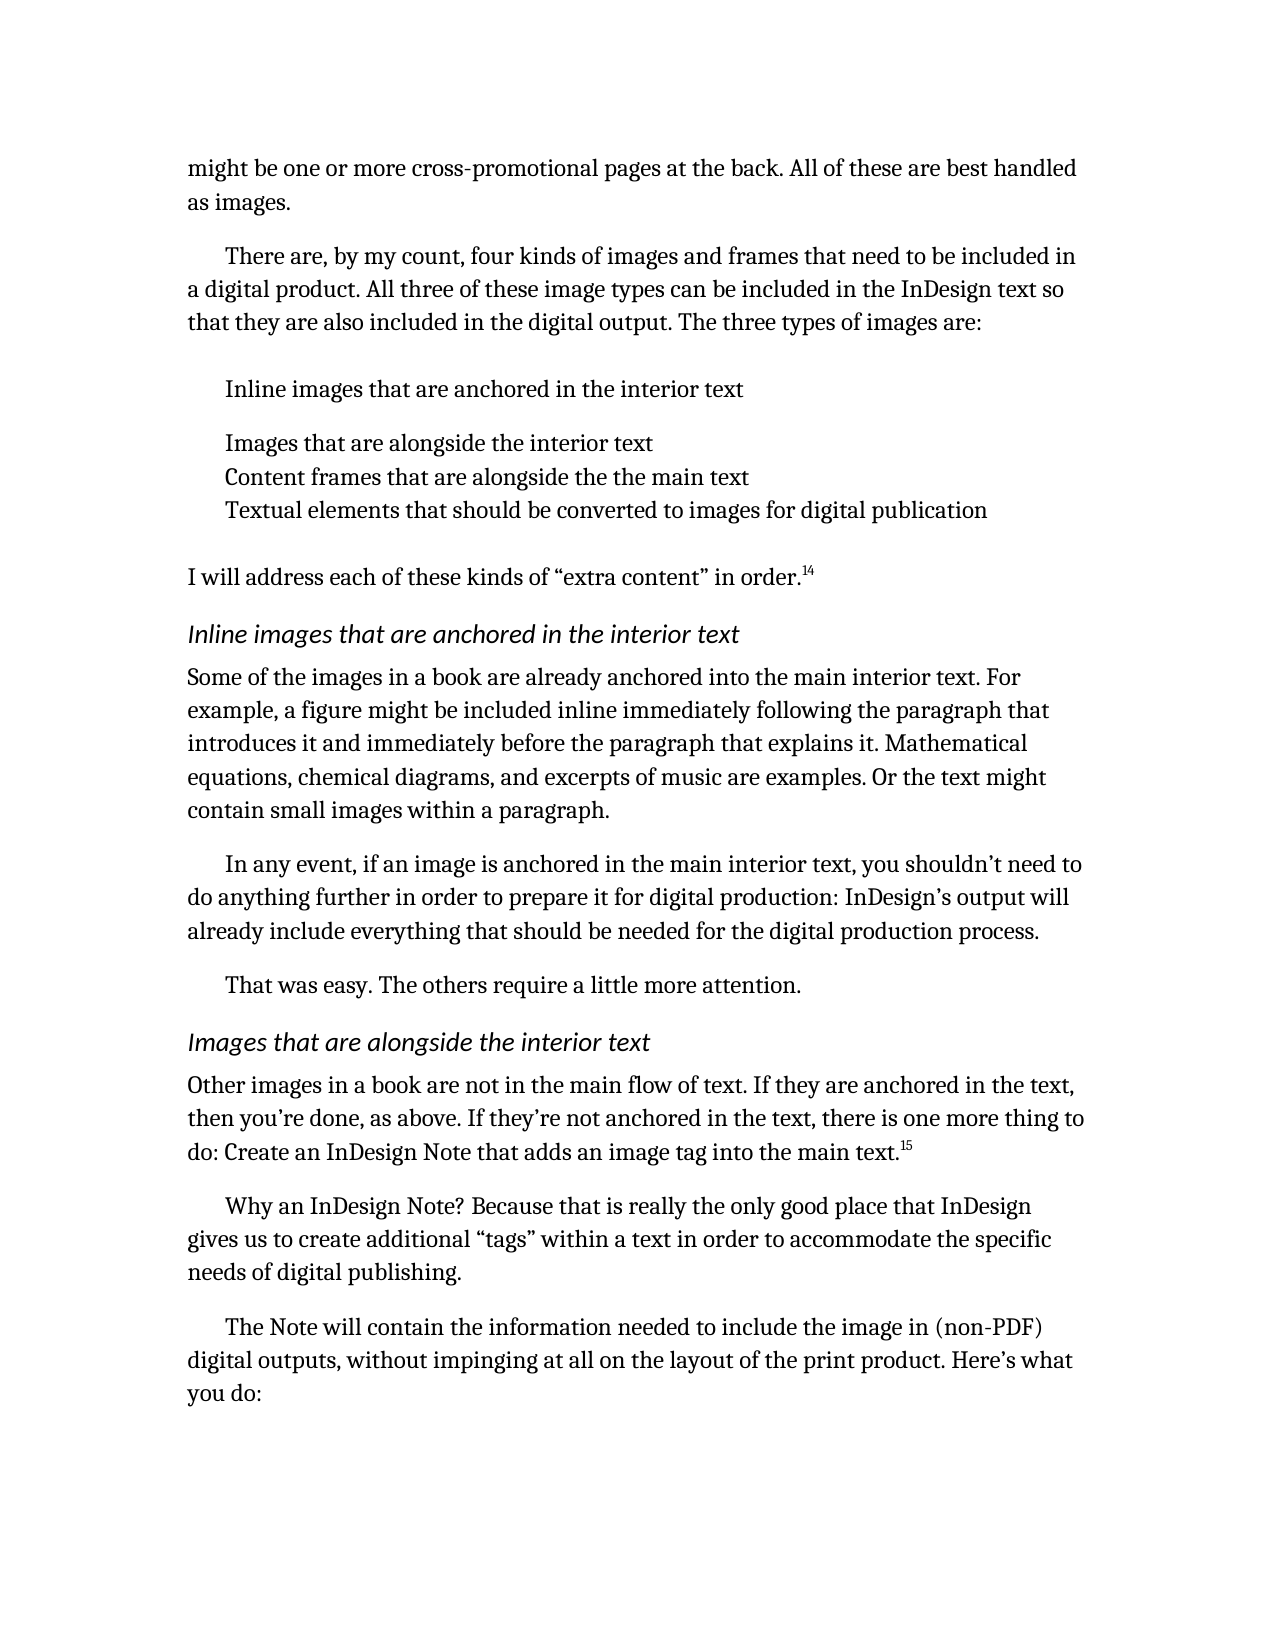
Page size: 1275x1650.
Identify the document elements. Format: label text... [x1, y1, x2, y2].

text I will address each of these kinds of “extra content” in order. [187, 558, 1087, 592]
text That was easy. The others require a little more attention. [187, 967, 1087, 1000]
list Content frames that are alongside the the main text [187, 458, 1087, 492]
text Other images in a book are not in the main flow of text. If they are anchored in the text, then you’re done, as above. If they’re not anchored in the text, there is one more thing to do: Create an InDesign Note that adds an image tag into the main text. [187, 1067, 1087, 1167]
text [187, 150, 1087, 217]
text There are, by my count, four kinds of images and frames that need to be included in a digital product. All three of these image types can be included in the InDesign text so that they are also included in the digital output. The three types of images are: [187, 237, 1087, 337]
text The Note will contain the information needed to include the image in (non-PDF) digital outputs, without impinging at all on the layout of the print product. Here’s what you do: [187, 1308, 1087, 1408]
list Inline images that are anchored in the interior text [187, 371, 1087, 404]
list Textual elements that should be converted to images for digital publication [187, 492, 1087, 525]
text Why an InDesign Note? Because that is really the only good place that InDesign gives us to create additional “tags” within a text in order to accommodate the specific needs of digital publishing. [187, 1187, 1087, 1287]
subtitle Images that are alongside the interior text [187, 1025, 1087, 1058]
text Some of the images in a book are already anchored into the main interior text. For example, a figure might be included inline immediately following the paragraph that introduces it and immediately before the paragraph that explains it. Mathematical equations, chemical diagrams, and excerpts of music are examples. Or the text might contain small images within a paragraph. [187, 658, 1087, 825]
list Images that are alongside the interior text [187, 425, 1087, 458]
text In any event, if an image is anchored in the main interior text, you shouldn’t need to do anything further in order to prepare it for digital production: InDesign’s output will already include everything that should be needed for the digital production process. [187, 846, 1087, 946]
subtitle Inline images that are anchored in the interior text [187, 617, 1087, 650]
